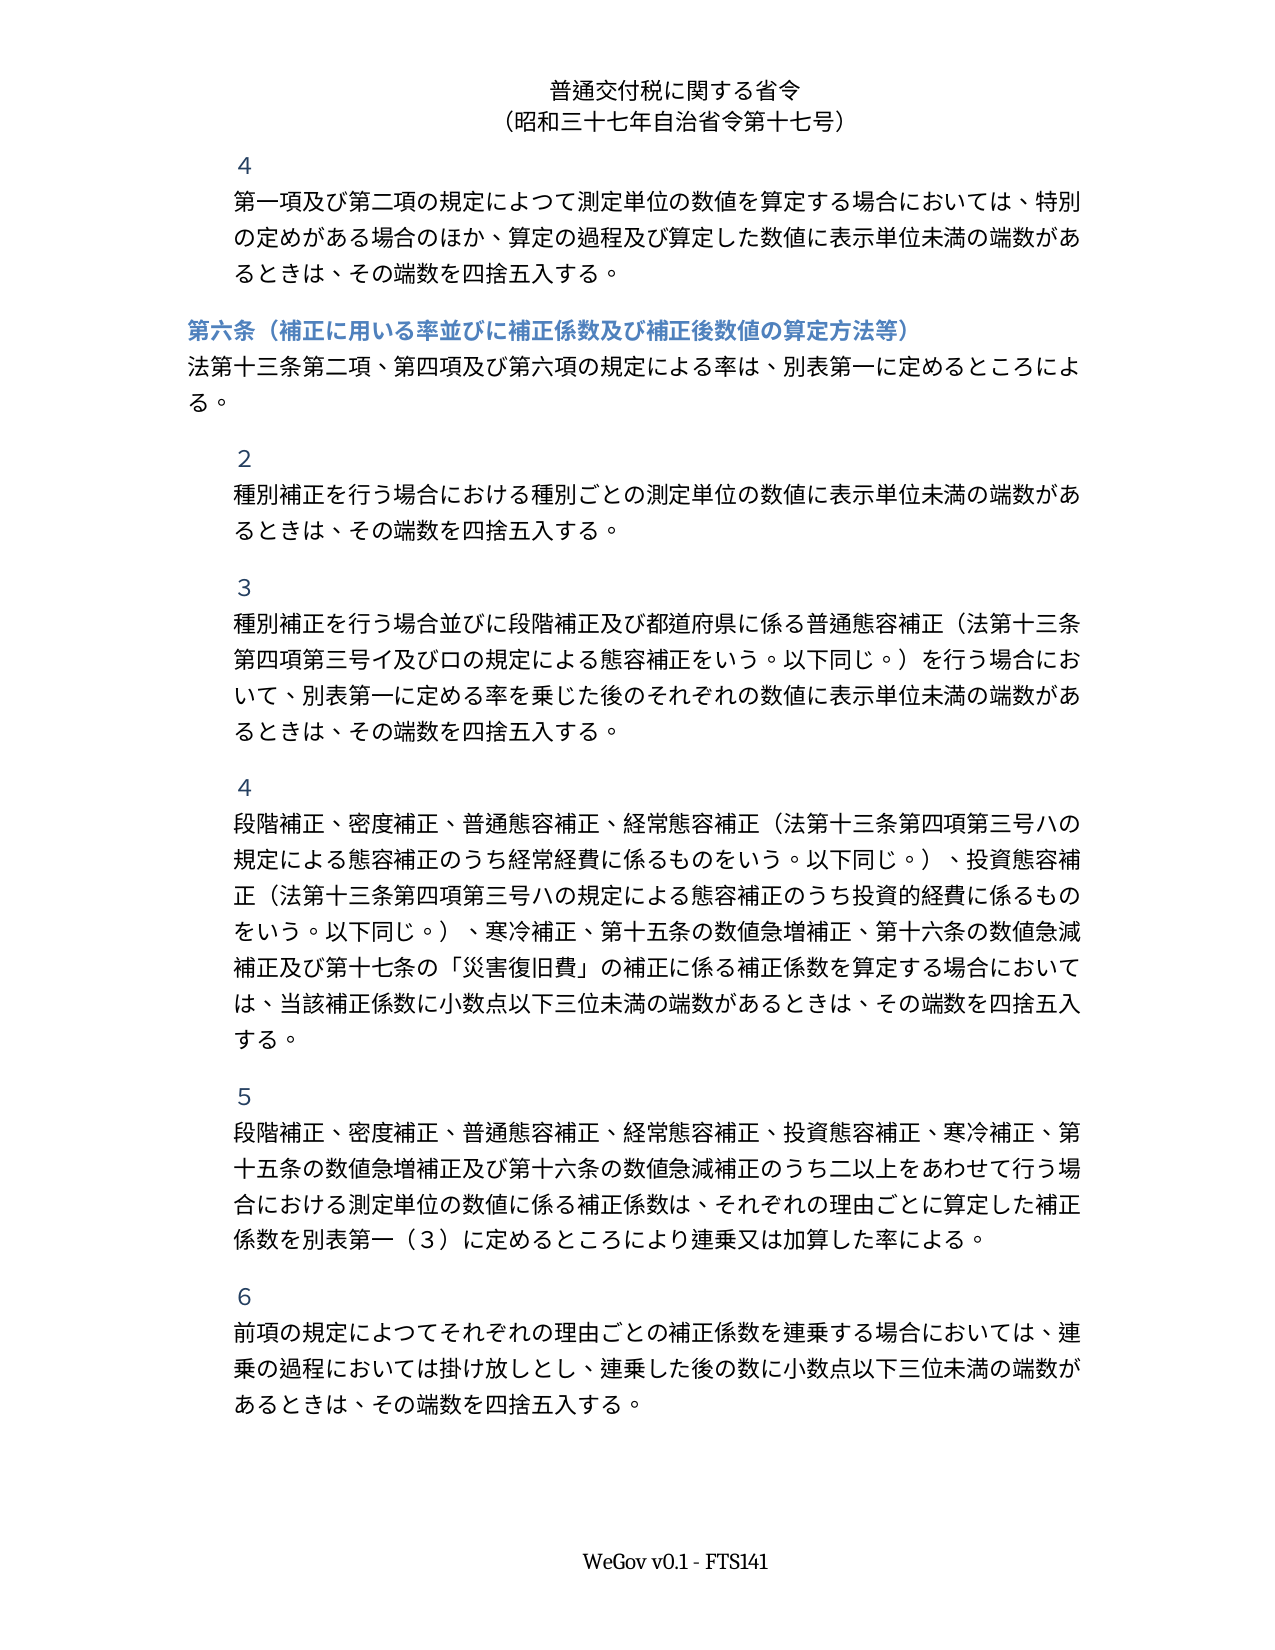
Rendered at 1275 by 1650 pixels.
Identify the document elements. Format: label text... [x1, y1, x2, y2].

text 種別補正を行う場合における種別ごとの測定単位の数値に表示単位未満の端数があるときは、その端数を四捨五入する。 [233, 479, 1087, 546]
subtitle ４ [233, 772, 1087, 804]
subtitle 第六条（補正に用いる率並びに補正係数及び補正後数値の算定方法等） [187, 314, 1087, 346]
subtitle ６ [233, 1281, 1087, 1312]
text 第一項及び第二項の規定によつて測定単位の数値を算定する場合においては、特別の定めがある場合のほか、算定の過程及び算定した数値に表示単位未満の端数があるときは、その端数を四捨五入する。 [233, 186, 1087, 289]
subtitle ５ [233, 1081, 1087, 1112]
subtitle ３ [233, 572, 1087, 603]
text 段階補正、密度補正、普通態容補正、経常態容補正、投資態容補正、寒冷補正、第十五条の数値急増補正及び第十六条の数値急減補正のうち二以上をあわせて行う場合における測定単位の数値に係る補正係数は、それぞれの理由ごとに算定した補正係数を別表第一（３）に定めるところにより連乗又は加算した率による。 [233, 1117, 1087, 1256]
text 種別補正を行う場合並びに段階補正及び都道府県に係る普通態容補正（法第十三条第四項第三号イ及びロの規定による態容補正をいう。以下同じ。）を行う場合において、別表第一に定める率を乗じた後のそれぞれの数値に表示単位未満の端数があるときは、その端数を四捨五入する。 [233, 608, 1087, 747]
text 段階補正、密度補正、普通態容補正、経常態容補正（法第十三条第四項第三号ハの規定による態容補正のうち経常経費に係るものをいう。以下同じ。）、投資態容補正（法第十三条第四項第三号ハの規定による態容補正のうち投資的経費に係るものをいう。以下同じ。）、寒冷補正、第十五条の数値急増補正、第十六条の数値急減補正及び第十七条の「災害復旧費」の補正に係る補正係数を算定する場合においては、当該補正係数に小数点以下三位未満の端数があるときは、その端数を四捨五入する。 [233, 808, 1087, 1055]
subtitle ２ [233, 443, 1087, 474]
subtitle ４ [233, 150, 1087, 181]
text 前項の規定によつてそれぞれの理由ごとの補正係数を連乗する場合においては、連乗の過程においては掛け放しとし、連乗した後の数に小数点以下三位未満の端数があるときは、その端数を四捨五入する。 [233, 1317, 1087, 1420]
text 法第十三条第二項、第四項及び第六項の規定による率は、別表第一に定めるところによる。 [187, 351, 1087, 418]
